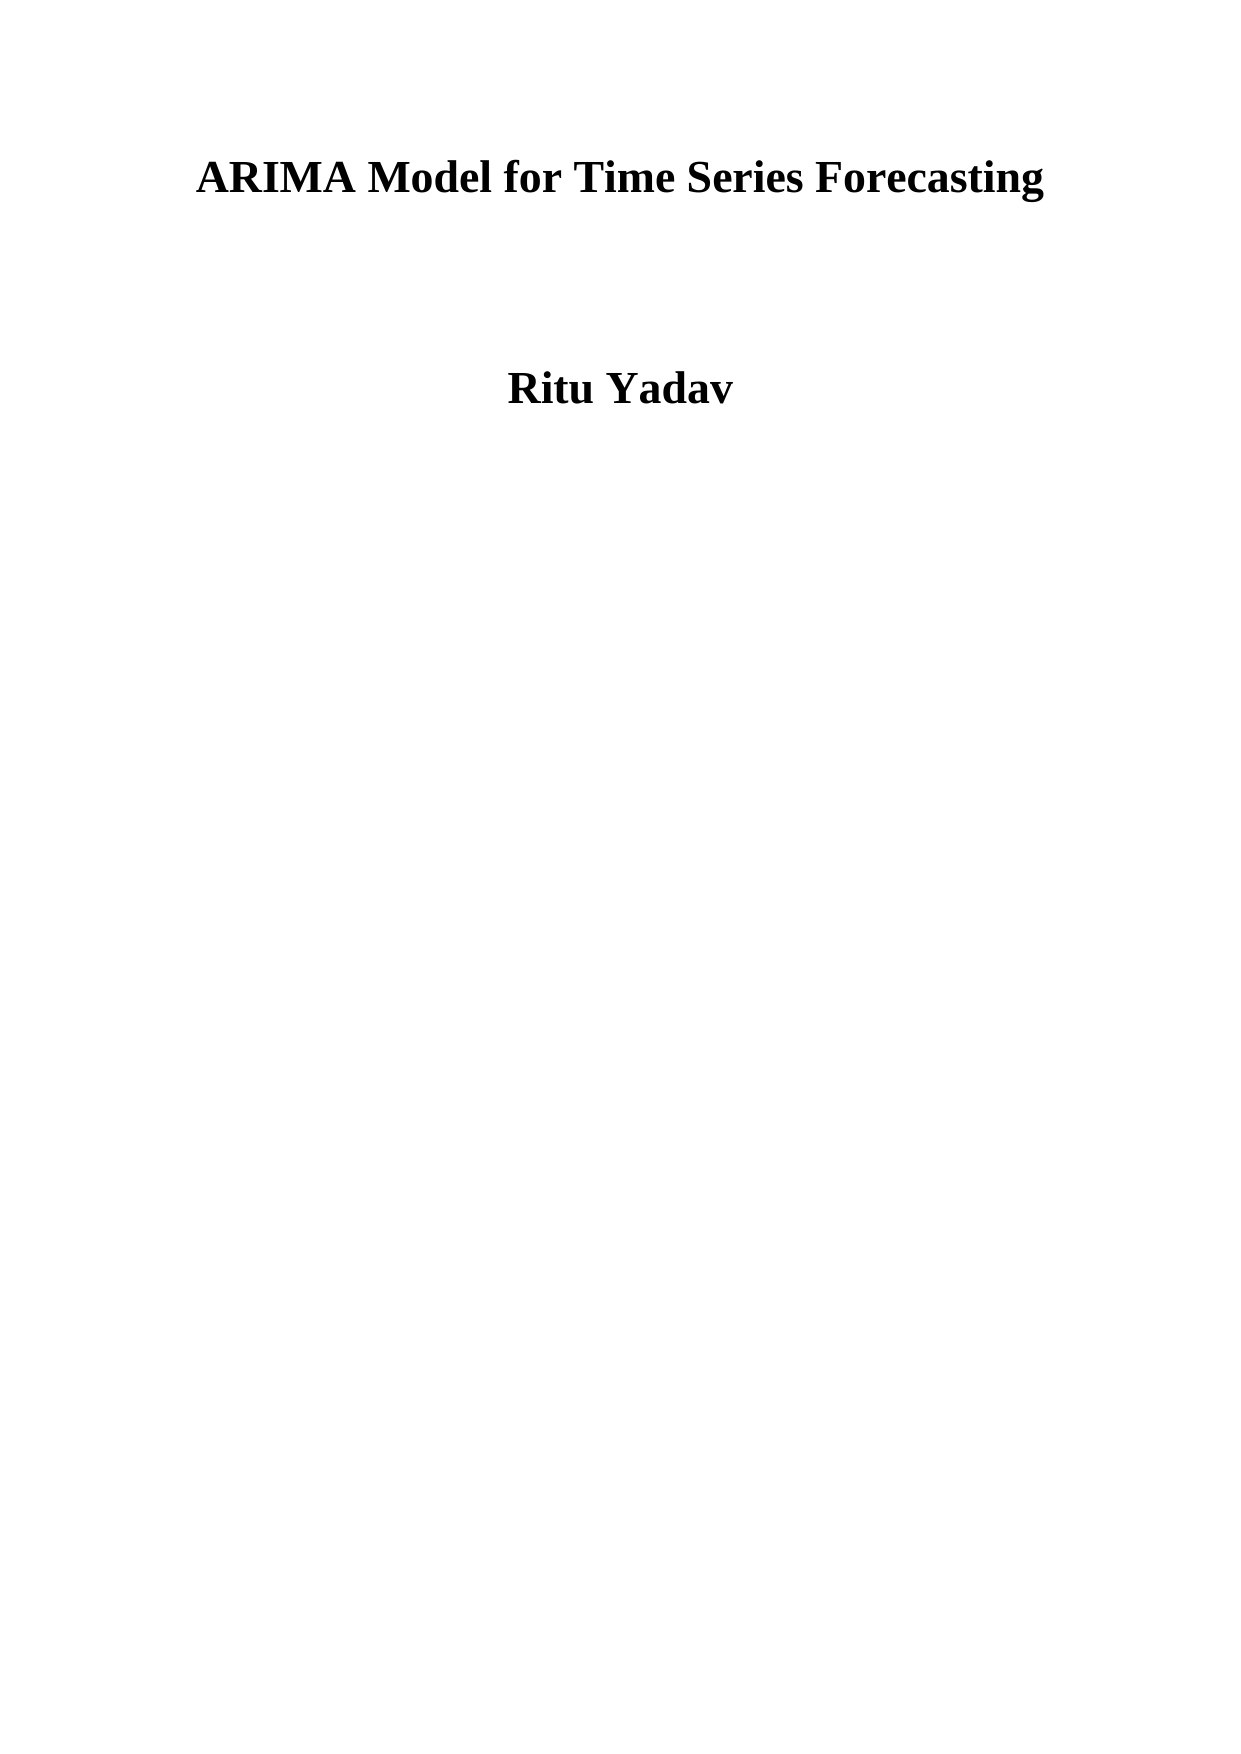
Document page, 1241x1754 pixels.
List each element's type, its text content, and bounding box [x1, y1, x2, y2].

text Ritu Yadav [187, 361, 1053, 413]
text ARIMA Model for Time Series Forecasting [187, 150, 1053, 203]
